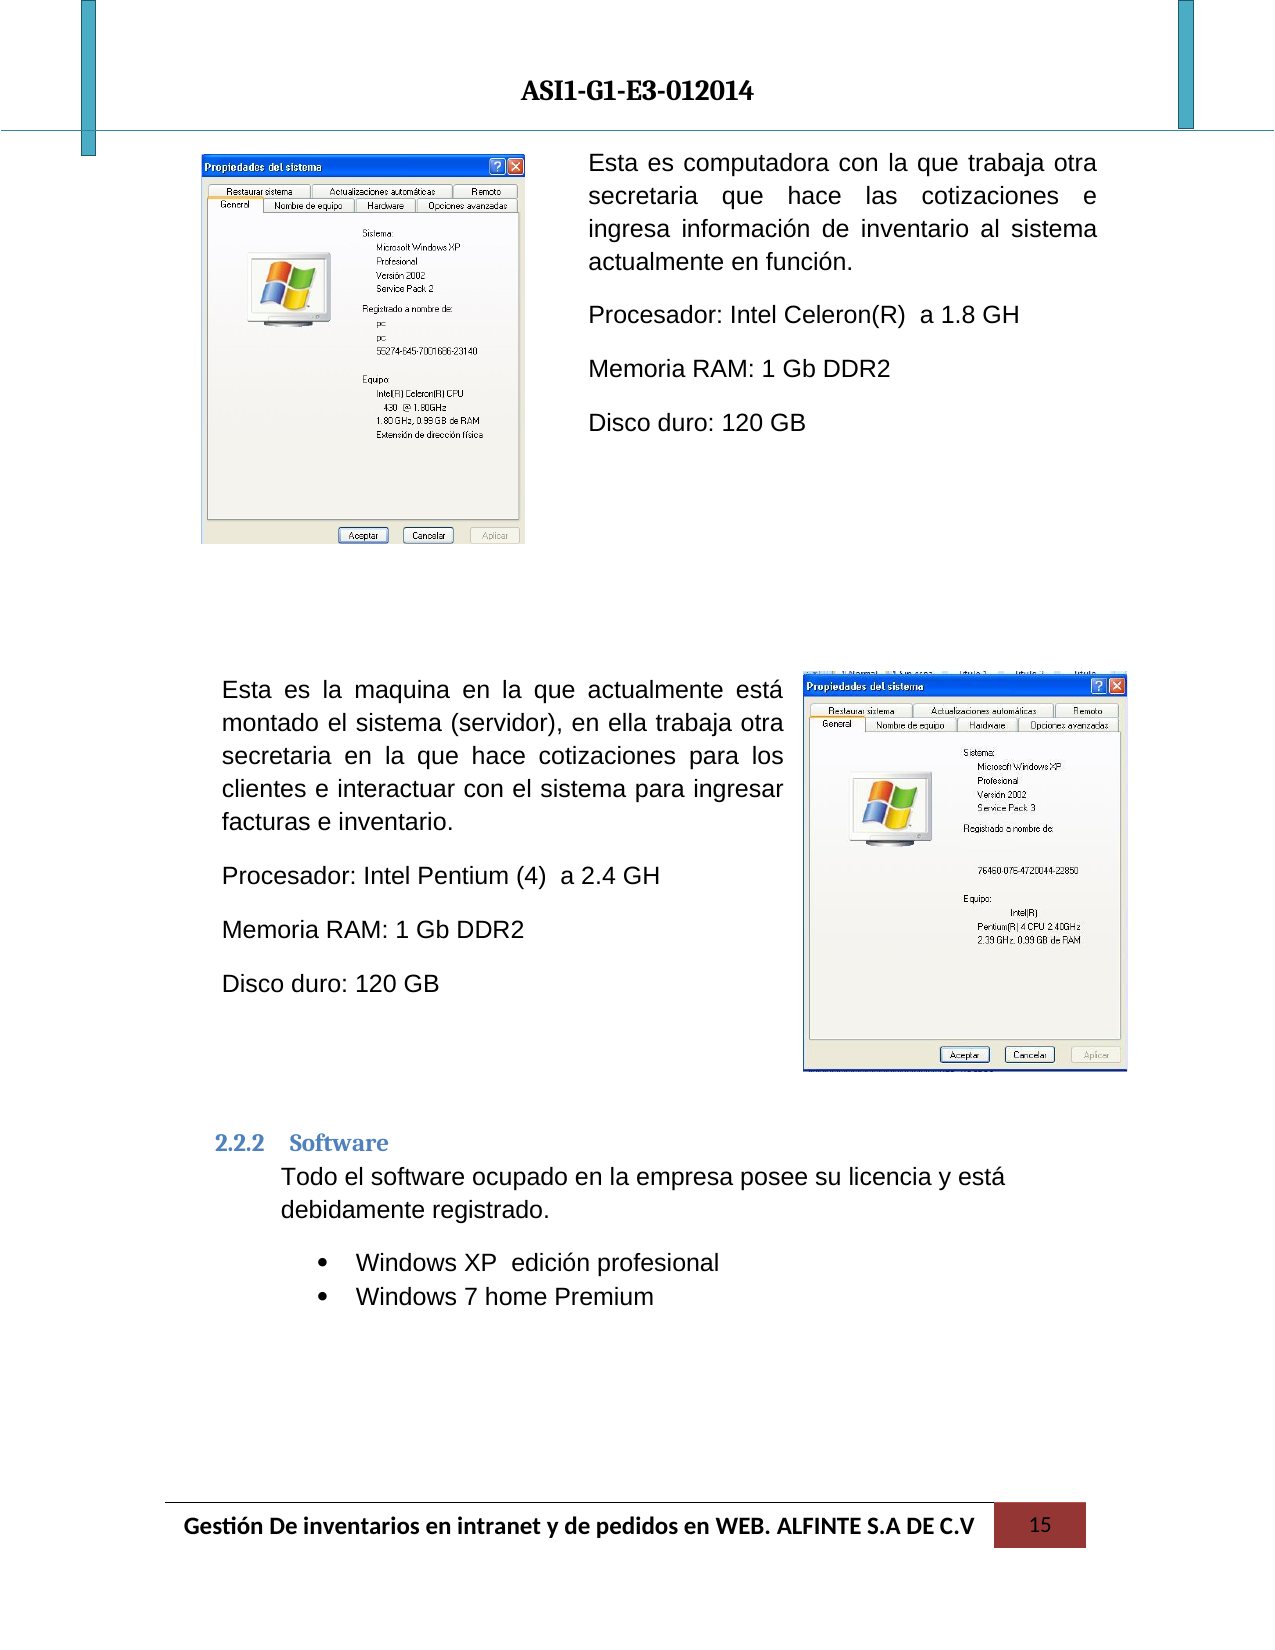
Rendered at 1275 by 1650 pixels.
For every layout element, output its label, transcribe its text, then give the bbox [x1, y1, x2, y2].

picture [201, 154, 525, 544]
text Memoria RAM: 1 Gb DDR2 [525, 354, 1098, 383]
text Disco duro: 120 GB [525, 408, 1098, 437]
subtitle Software [215, 1128, 1098, 1157]
list Windows XP edición profesional [318, 1248, 1098, 1277]
text Esta es computadora con la que trabaja otra secretaria que hace las cotizaciones e ingresa información de inventario al sistema actualmente en función. [222, 148, 1098, 275]
text Esta es la maquina en la que actualmente está montado el sistema (servidor), en ella trabaja otra secretaria en la que hace cotizaciones para los clientes e interactuar con el sistema para ingresar facturas e inventario. [222, 675, 803, 836]
list Windows 7 home Premium [318, 1282, 1098, 1310]
picture [803, 671, 1128, 1072]
text Procesador: Intel Pentium (4) a 2.4 GH [222, 861, 803, 890]
text Memoria RAM: 1 Gb DDR2 [222, 915, 803, 943]
text Procesador: Intel Celeron(R) a 1.8 GH [525, 301, 1098, 329]
text Disco duro: 120 GB [222, 969, 803, 997]
text Todo el software ocupado en la empresa posee su licencia y está debidamente registrado. [281, 1162, 1098, 1223]
